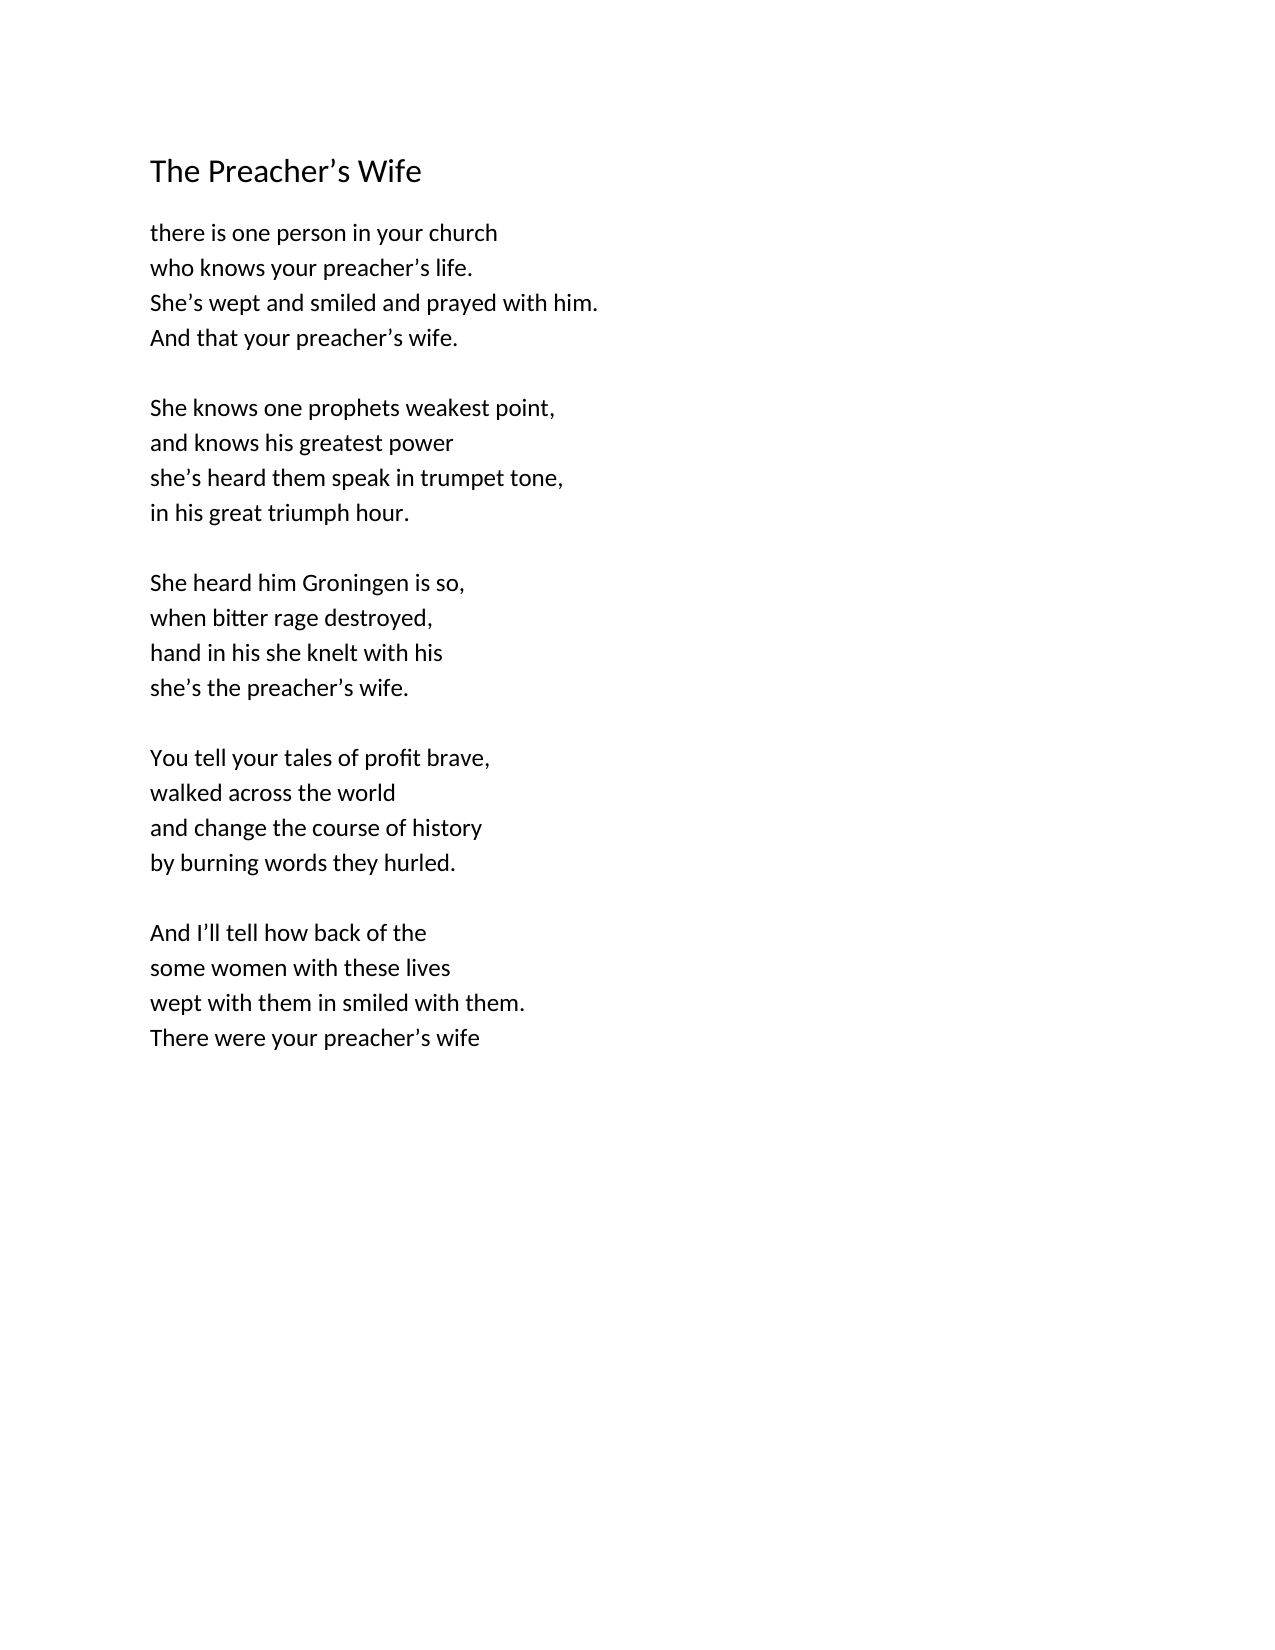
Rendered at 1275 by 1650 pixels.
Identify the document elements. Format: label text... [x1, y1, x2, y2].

text She heard him Groningen is so, [150, 568, 1125, 598]
text And that your preacher’s wife. [150, 323, 1125, 353]
text wept with them in smiled with them. [150, 988, 1125, 1018]
text There were your preacher’s wife [150, 1023, 1125, 1053]
text walked across the world [150, 778, 1125, 808]
text she’s heard them speak in trumpet tone, [150, 463, 1125, 493]
text She’s wept and smiled and prayed with him. [150, 288, 1125, 318]
text and change the course of history [150, 813, 1125, 843]
text hand in his she knelt with his [150, 638, 1125, 668]
text there is one person in your church [150, 218, 1125, 248]
text in his great triumph hour. [150, 498, 1125, 528]
text The Preacher’s Wife [150, 150, 1125, 191]
text when bitter rage destroyed, [150, 603, 1125, 633]
text And I’ll tell how back of the [150, 918, 1125, 948]
text by burning words they hurled. [150, 848, 1125, 878]
text You tell your tales of profit brave, [150, 743, 1125, 773]
text who knows your preacher’s life. [150, 253, 1125, 283]
text some women with these lives [150, 953, 1125, 983]
text and knows his greatest power [150, 428, 1125, 458]
text she’s the preacher’s wife. [150, 673, 1125, 703]
text She knows one prophets weakest point, [150, 393, 1125, 423]
